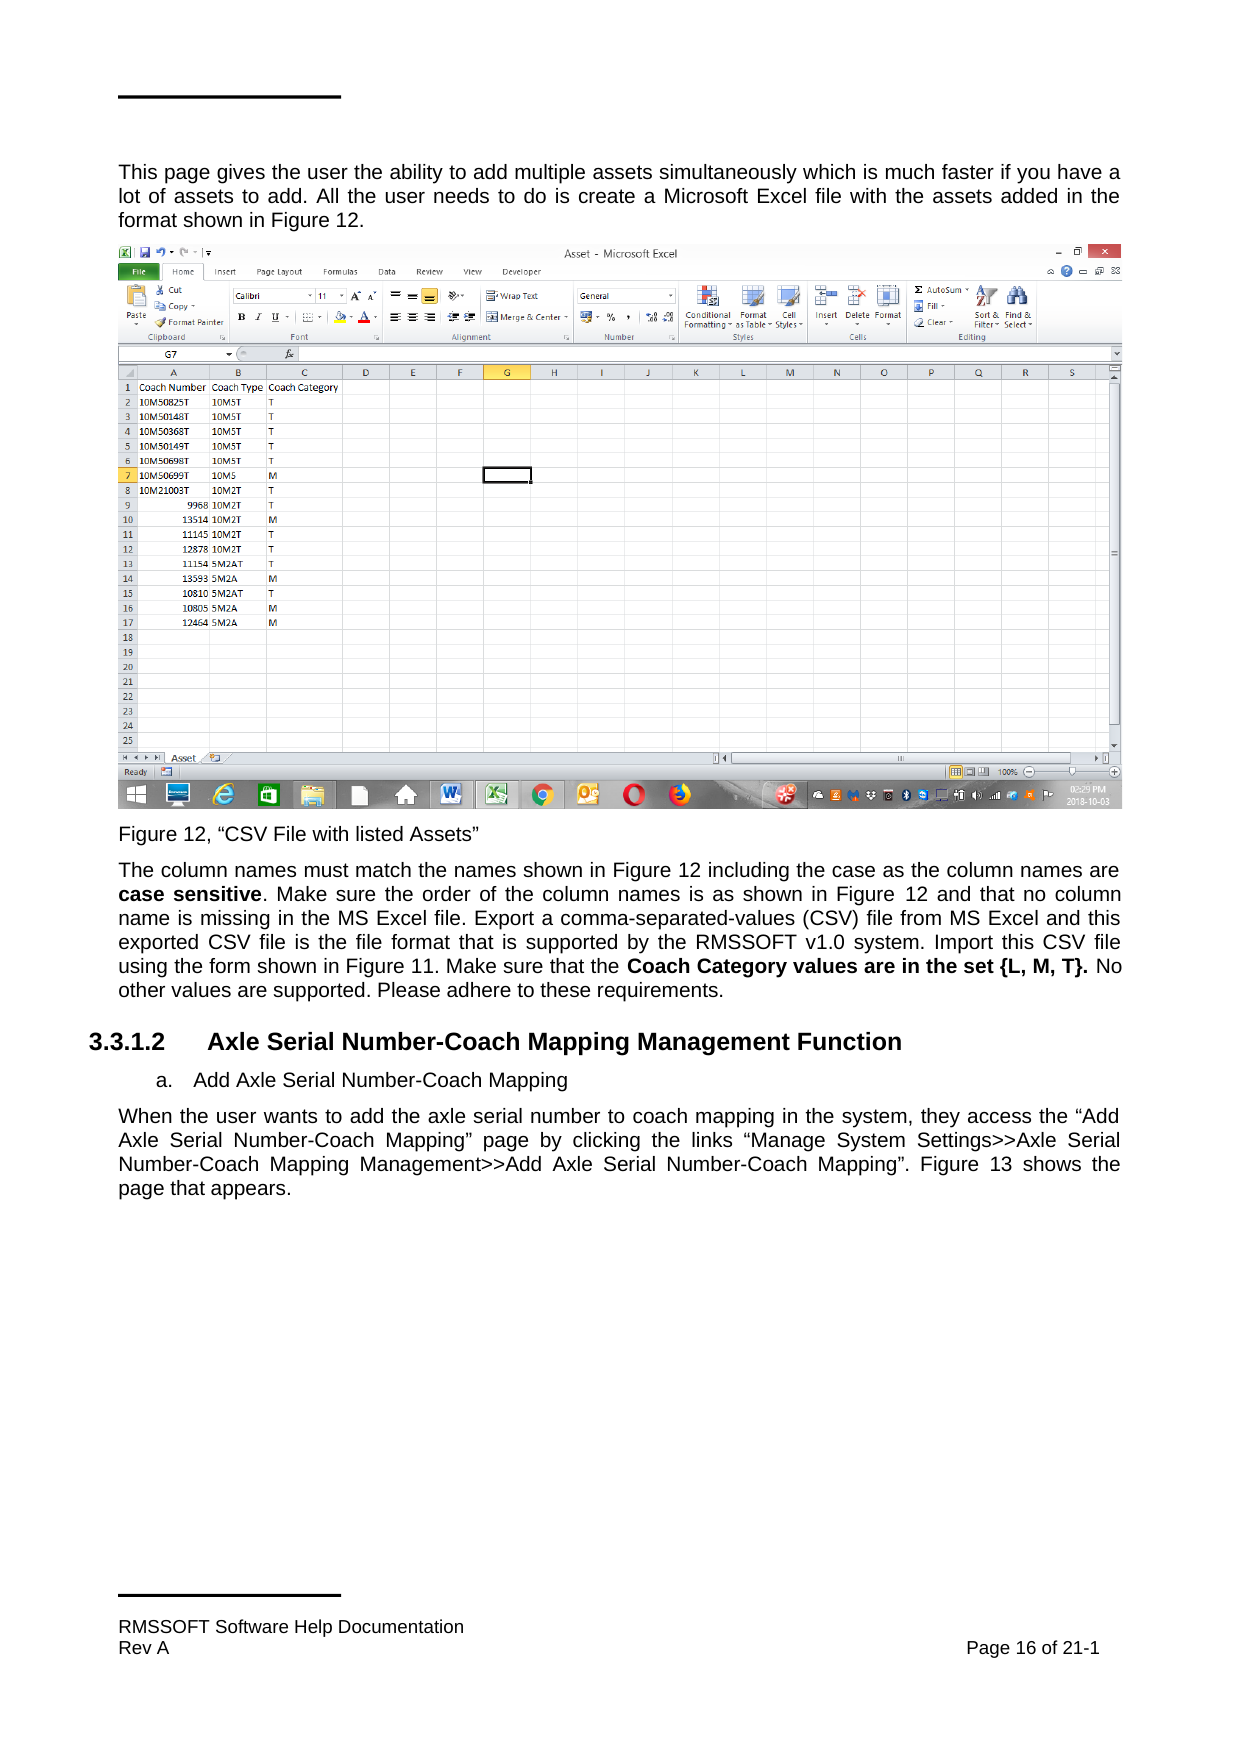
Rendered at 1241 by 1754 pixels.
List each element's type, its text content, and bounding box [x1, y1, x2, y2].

text This page gives the user the ability to add multiple assets simultaneously which is much faster if you have a lot of assets to add. All the user needs to do is create a Microsoft Excel file with the assets added in the format shown in Figure 12. [118, 160, 1122, 232]
subtitle Axle Serial Number-Coach Mapping Management Function [89, 1027, 1122, 1055]
list Add Axle Serial Number-Coach Mapping [156, 1068, 1122, 1092]
text When the user wants to add the axle serial number to coach mapping in the system, they access the “Add Axle Serial Number-Coach Mapping” page by clicking the links “Manage System Settings>>Axle Serial Number-Coach Mapping Management>>Add Axle Serial Number-Coach Mapping”. Figure 13 shows the page that appears. [118, 1104, 1122, 1200]
text The column names must match the names shown in Figure 12 including the case as the column names are case sensitive. Make sure the order of the column names is as shown in Figure 12 and that no column name is missing in the MS Excel file. Export a comma-separated-values (CSV) file from MS Excel and this exported CSV file is the file format that is supported by the RMSSOFT v1.0 system. Import this CSV file using the form shown in Figure 11. Make sure that the Coach Category values are in the set {L, M, T}. No other values are supported. Please adhere to these requirements. [118, 858, 1122, 1002]
text Figure 12, “CSV File with listed Assets” [118, 821, 1122, 845]
picture [118, 244, 1123, 809]
